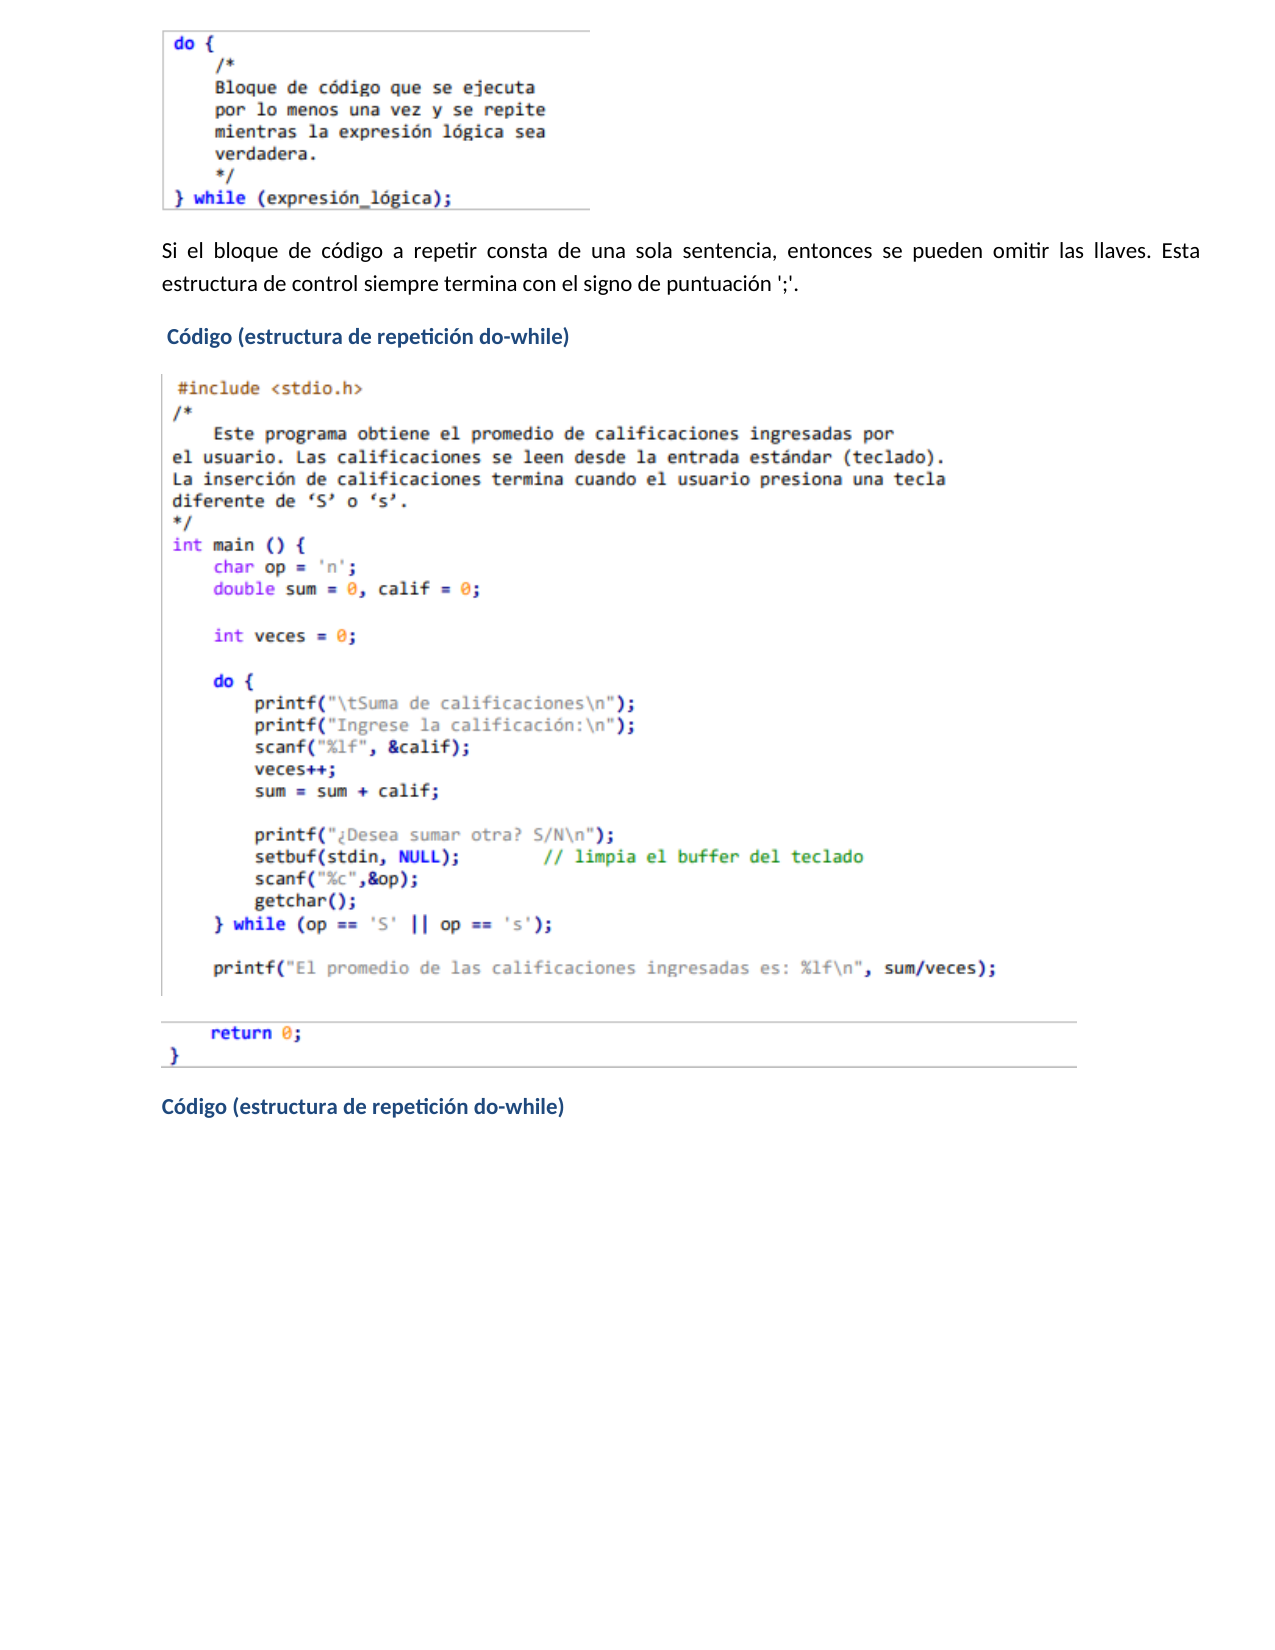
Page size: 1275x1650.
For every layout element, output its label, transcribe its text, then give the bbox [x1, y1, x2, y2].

picture [161, 29, 590, 212]
text Si el bloque de código a repetir consta de una sola sentencia, entonces se pueden omitir las llaves. Esta estructura de control siempre termina con el signo de puntuación ';'. [162, 237, 1202, 297]
text Código (estructura de repetición do-while) [162, 1092, 1202, 1121]
picture [161, 1020, 1077, 1068]
picture [161, 374, 1077, 996]
text Código (estructura de repetición do-while) [162, 322, 1202, 350]
